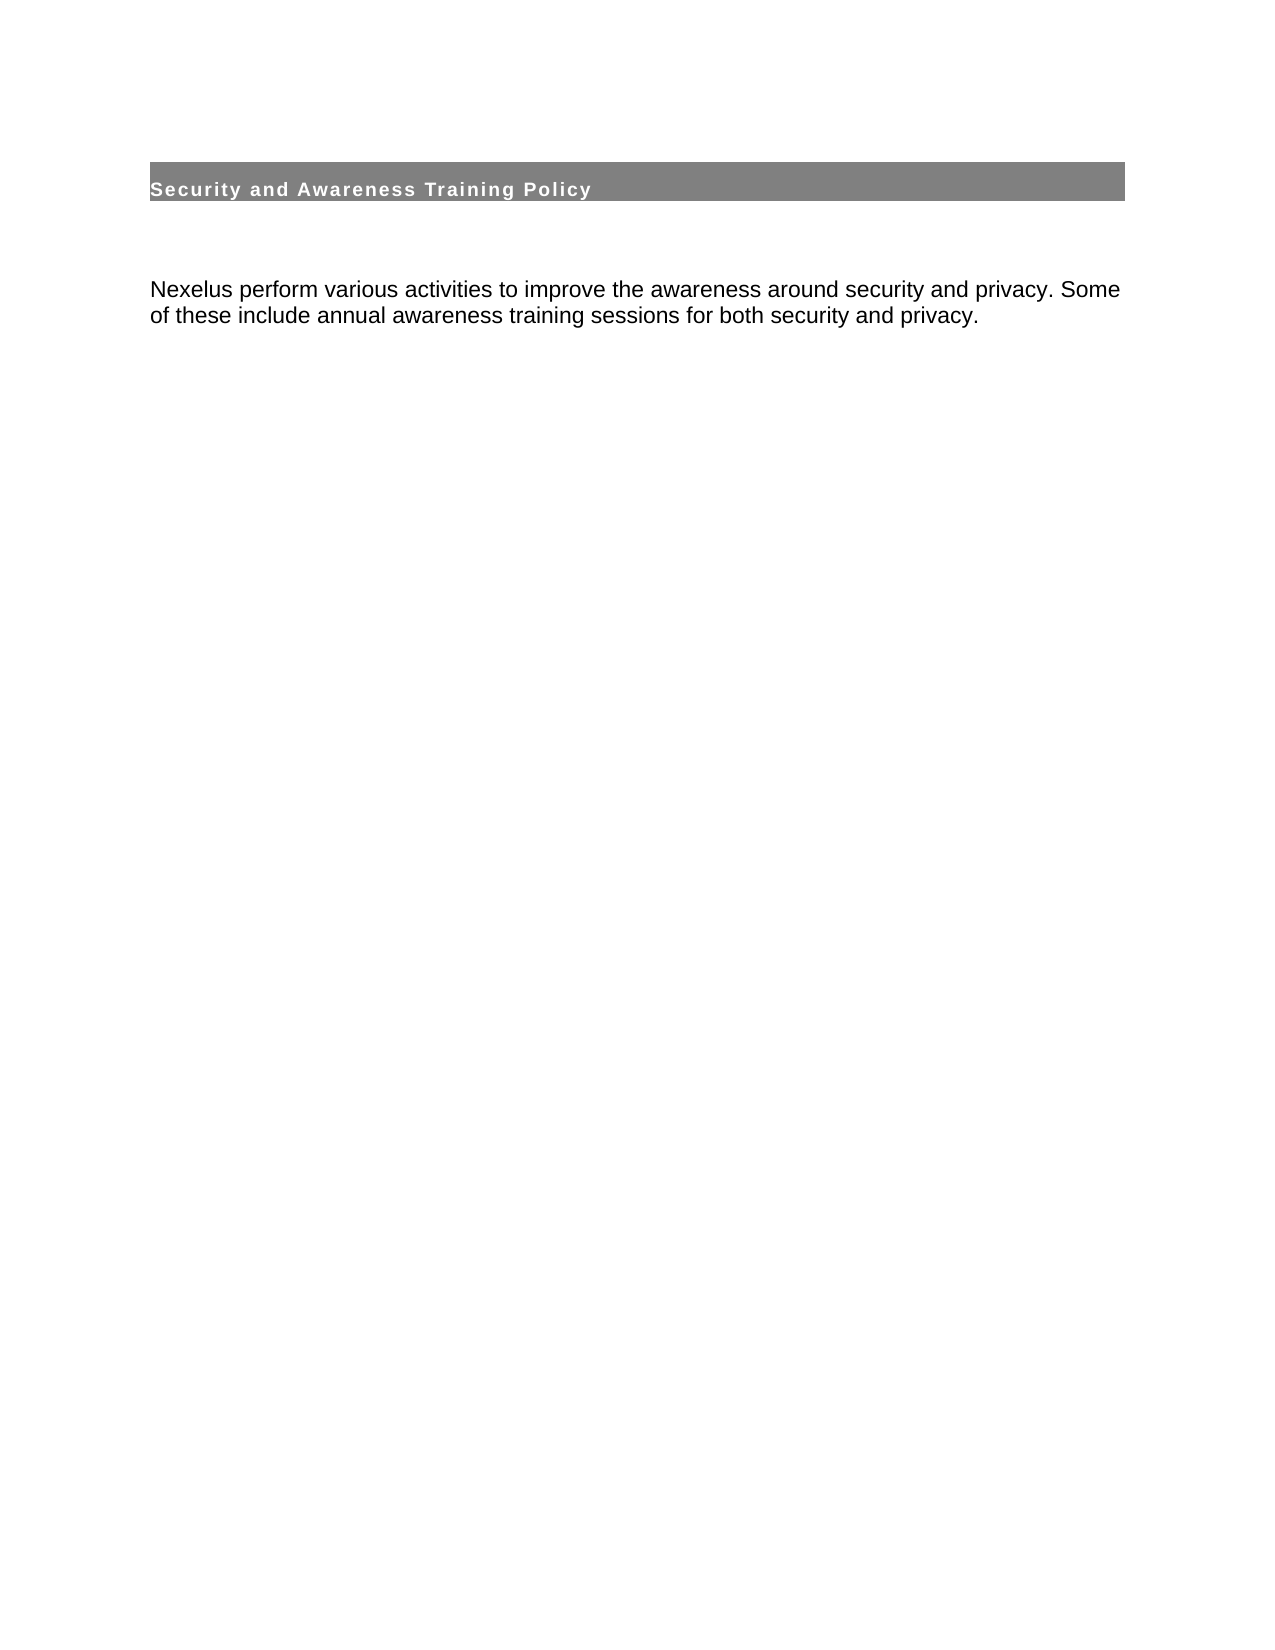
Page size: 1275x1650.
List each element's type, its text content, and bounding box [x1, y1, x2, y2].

text Nexelus perform various activities to improve the awareness around security and privacy. Some of these include annual awareness training sessions for both security and privacy. [150, 276, 1125, 329]
subtitle Security and Awareness Training Policy [150, 162, 1125, 201]
